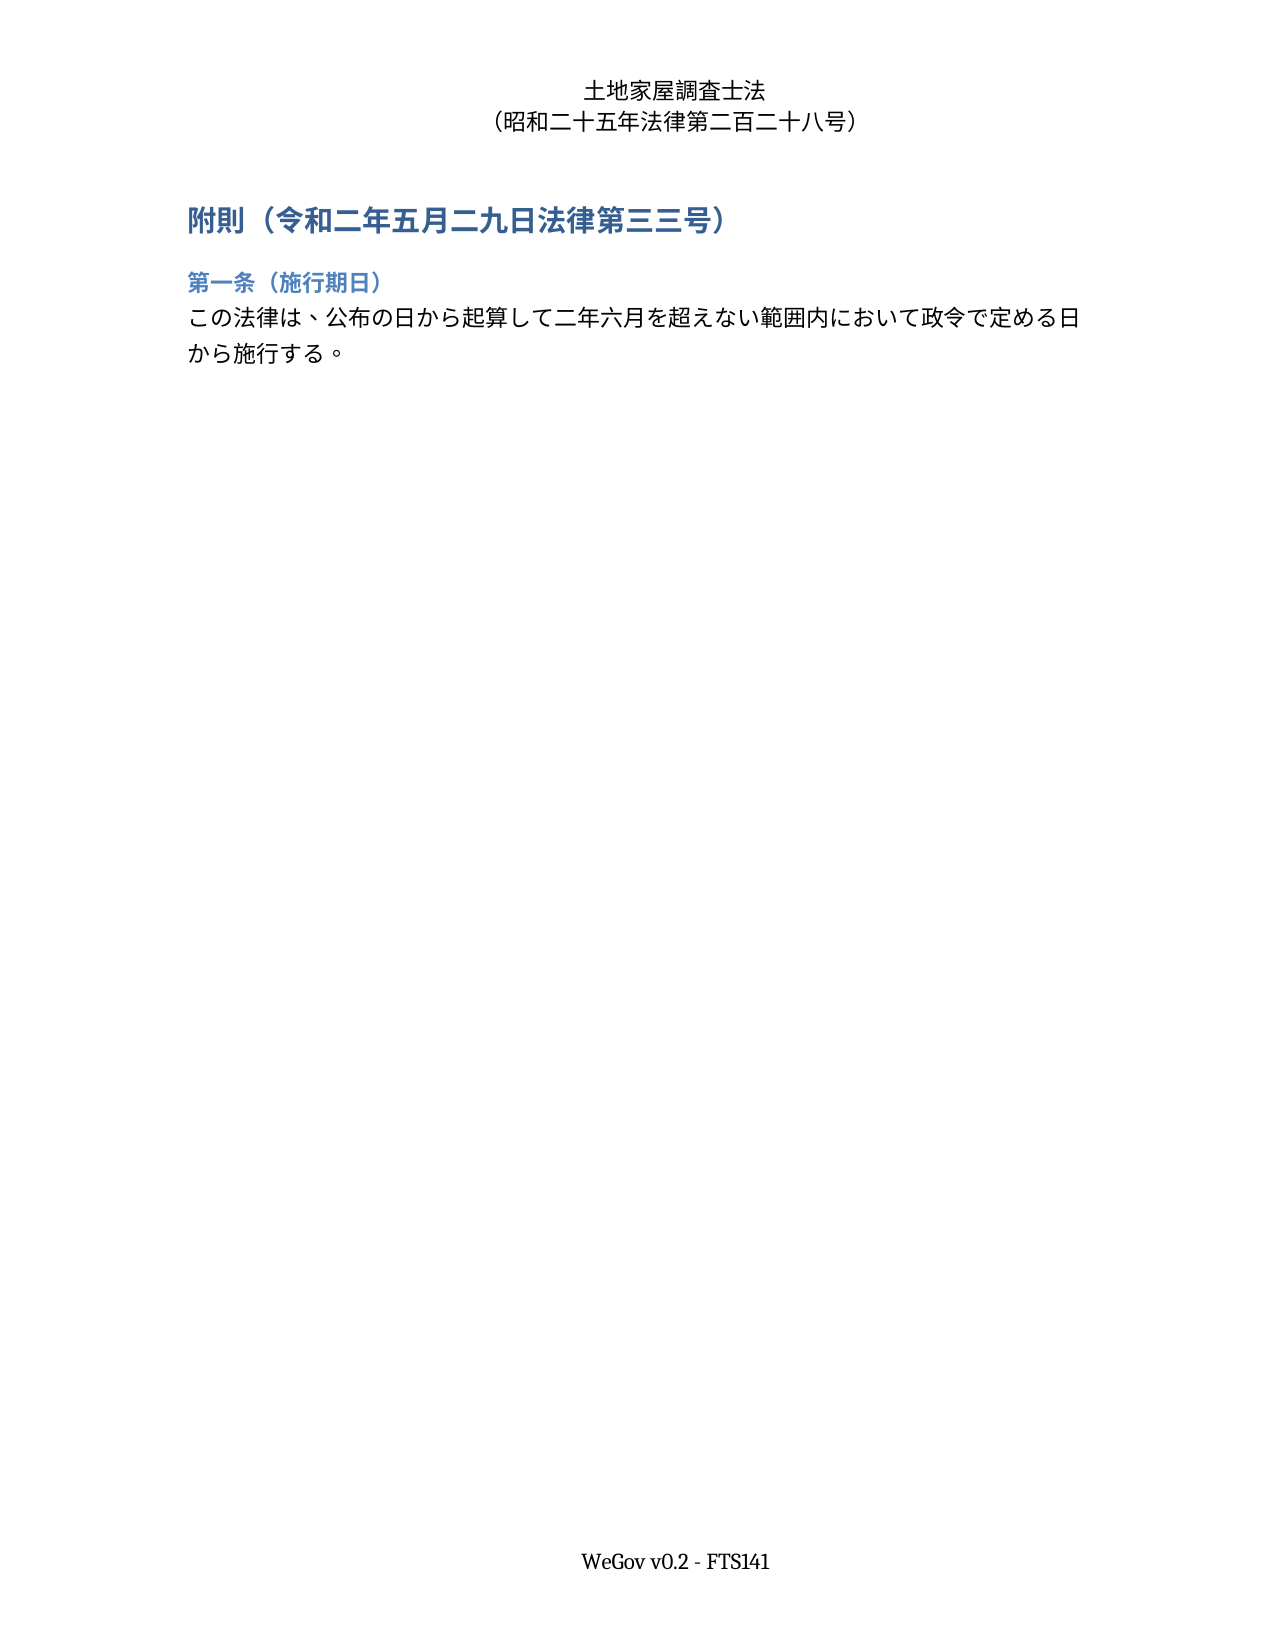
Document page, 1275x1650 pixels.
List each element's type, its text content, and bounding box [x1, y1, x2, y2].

subtitle 第一条（施行期日） [187, 266, 1087, 298]
text この法律は、公布の日から起算して二年六月を超えない範囲内において政令で定める日から施行する。 [187, 302, 1087, 369]
subtitle 附則（令和二年五月二九日法律第三三号） [187, 200, 1087, 240]
